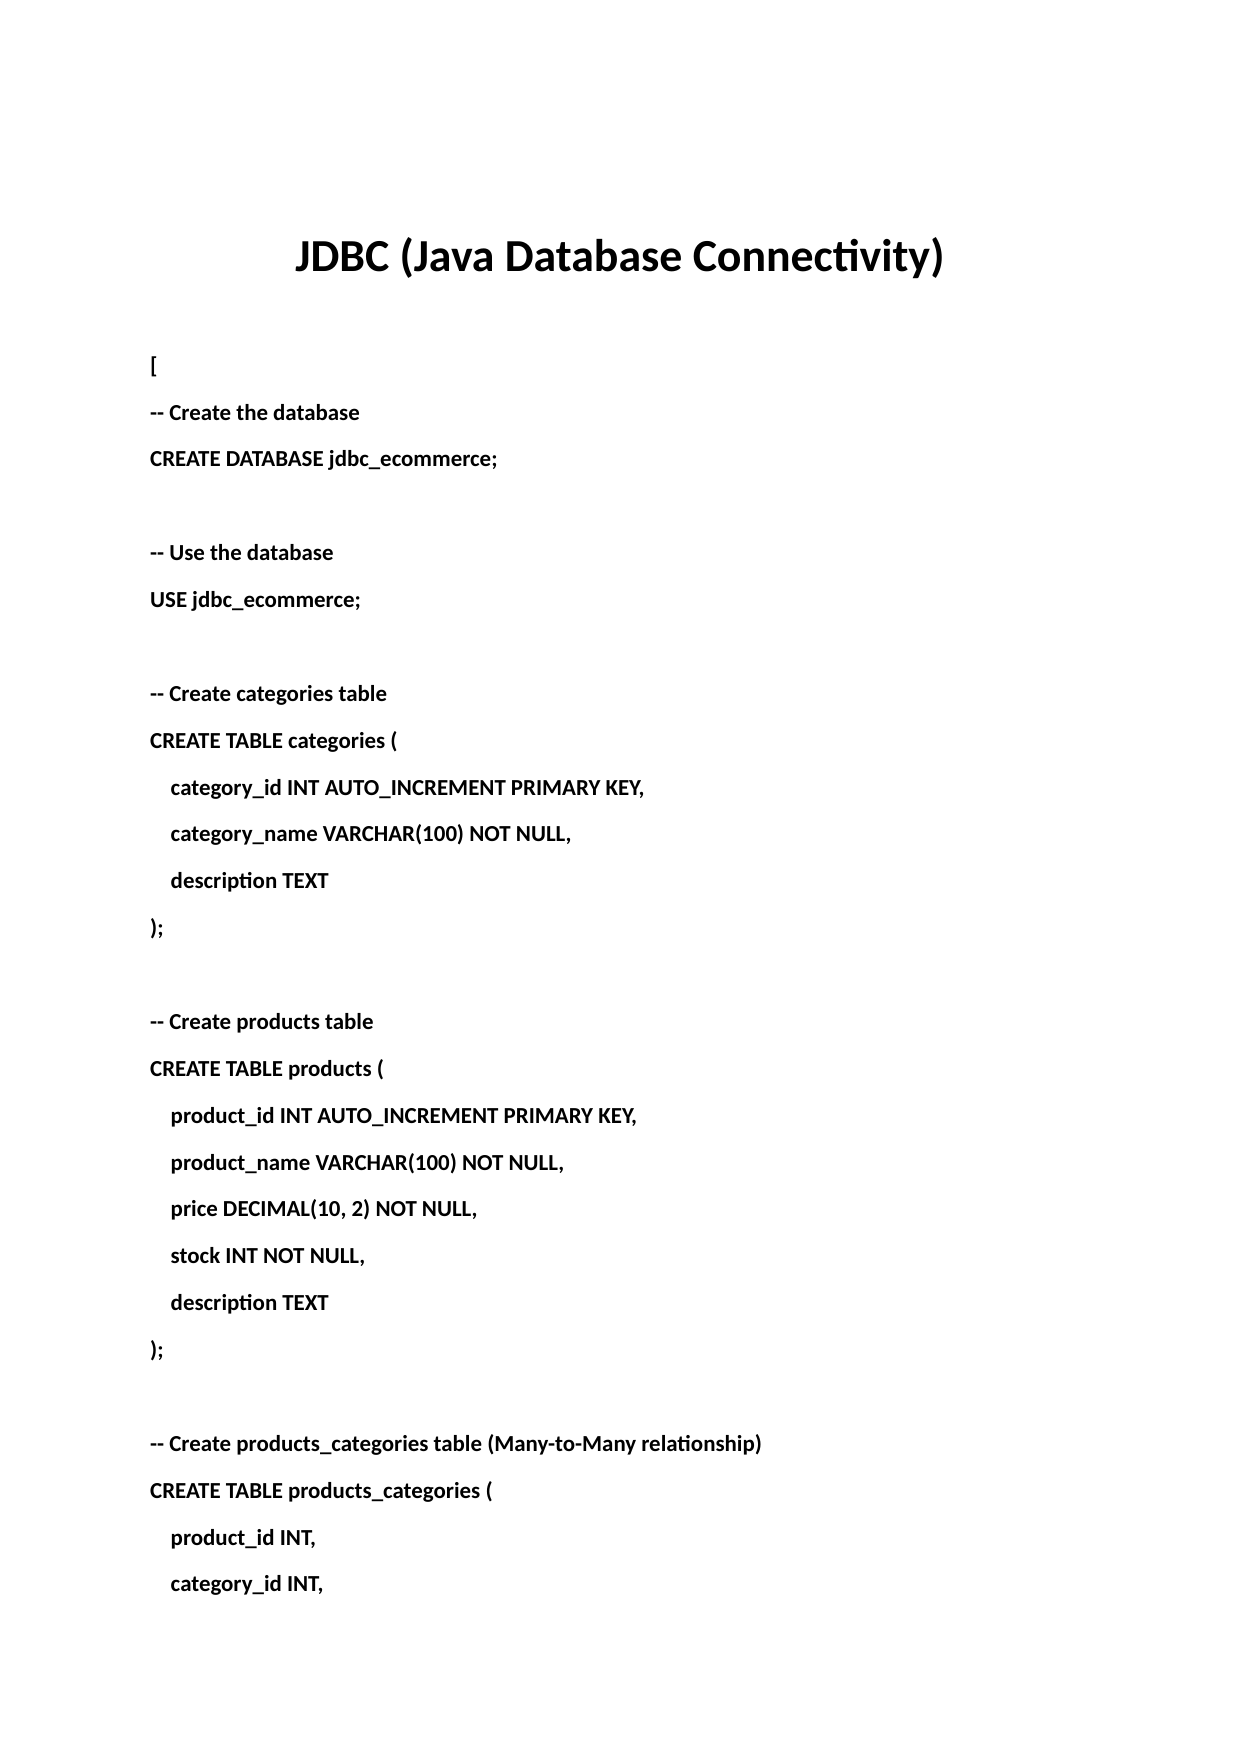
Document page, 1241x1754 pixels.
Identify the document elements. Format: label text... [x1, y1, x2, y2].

text CREATE TABLE products ( [150, 1054, 1090, 1082]
text ); [150, 913, 1090, 941]
text product_id INT AUTO_INCREMENT PRIMARY KEY, [150, 1101, 1090, 1129]
text ); [150, 1335, 1090, 1363]
text -- Use the database [150, 538, 1090, 566]
text JDBC (Java Database Connectivity) [150, 227, 1090, 283]
text -- Create products_categories table (Many-to-Many relationship) [150, 1429, 1090, 1457]
text -- Create the database [150, 398, 1090, 426]
text CREATE DATABASE jdbc_ecommerce; [150, 444, 1090, 473]
text stock INT NOT NULL, [150, 1241, 1090, 1269]
text [ [150, 351, 1090, 379]
text product_name VARCHAR(100) NOT NULL, [150, 1148, 1090, 1176]
text -- Create products table [150, 1007, 1090, 1035]
text category_id INT, [150, 1569, 1090, 1598]
text product_id INT, [150, 1523, 1090, 1551]
text CREATE TABLE categories ( [150, 726, 1090, 754]
text CREATE TABLE products_categories ( [150, 1476, 1090, 1504]
text -- Create categories table [150, 679, 1090, 707]
text price DECIMAL(10, 2) NOT NULL, [150, 1194, 1090, 1223]
text category_id INT AUTO_INCREMENT PRIMARY KEY, [150, 773, 1090, 801]
text description TEXT [150, 1288, 1090, 1316]
text USE jdbc_ecommerce; [150, 585, 1090, 613]
text description TEXT [150, 866, 1090, 894]
text category_name VARCHAR(100) NOT NULL, [150, 819, 1090, 848]
